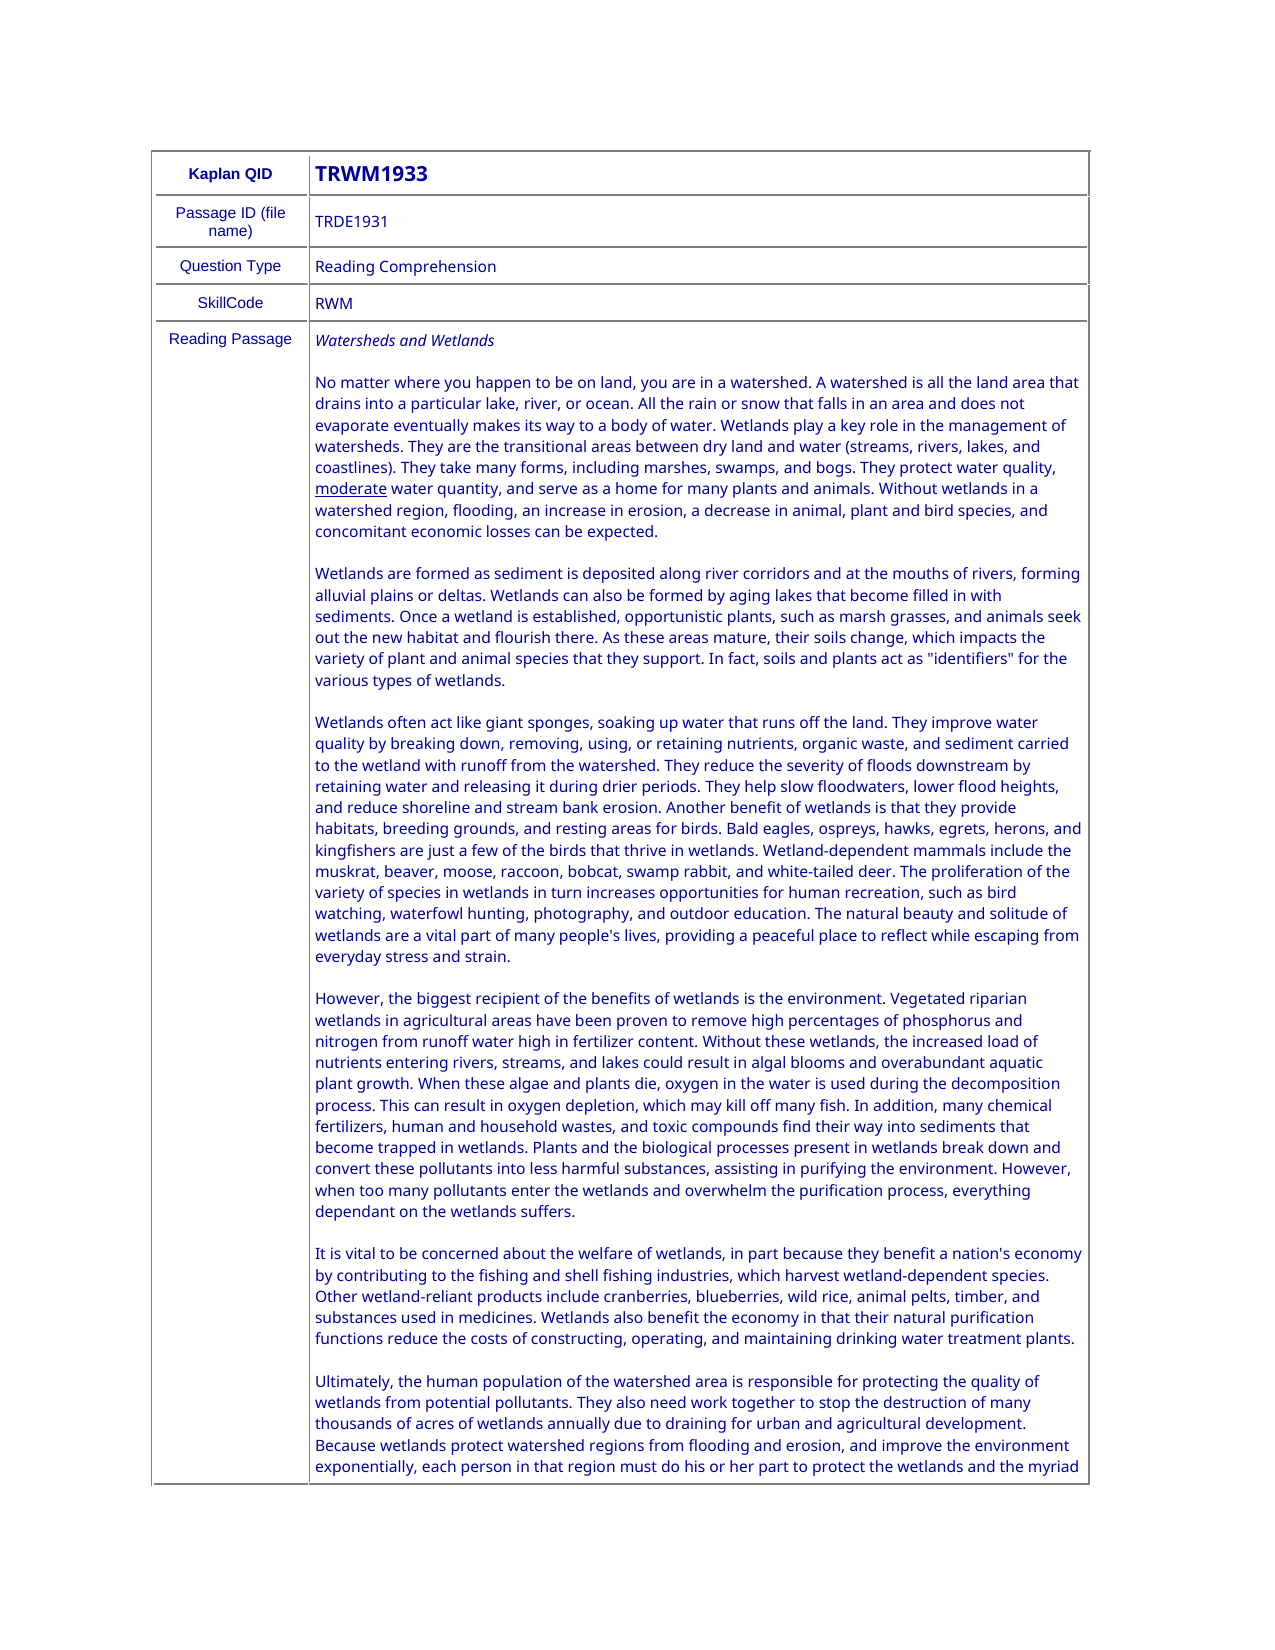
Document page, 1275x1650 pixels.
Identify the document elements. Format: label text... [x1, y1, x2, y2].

table_cell SkillCode [152, 283, 307, 320]
table_cell Kaplan QID [154, 153, 308, 194]
table_cell TRWM1933 [309, 153, 1088, 194]
table_cell Reading Comprehension [310, 246, 1088, 283]
table_cell Passage ID (file name) [154, 194, 307, 246]
table_cell Reading Passage [154, 320, 308, 1483]
table_cell Question Type [154, 246, 307, 283]
table_cell TRDE1931 [310, 194, 1089, 246]
table_cell RWM [310, 283, 1090, 320]
